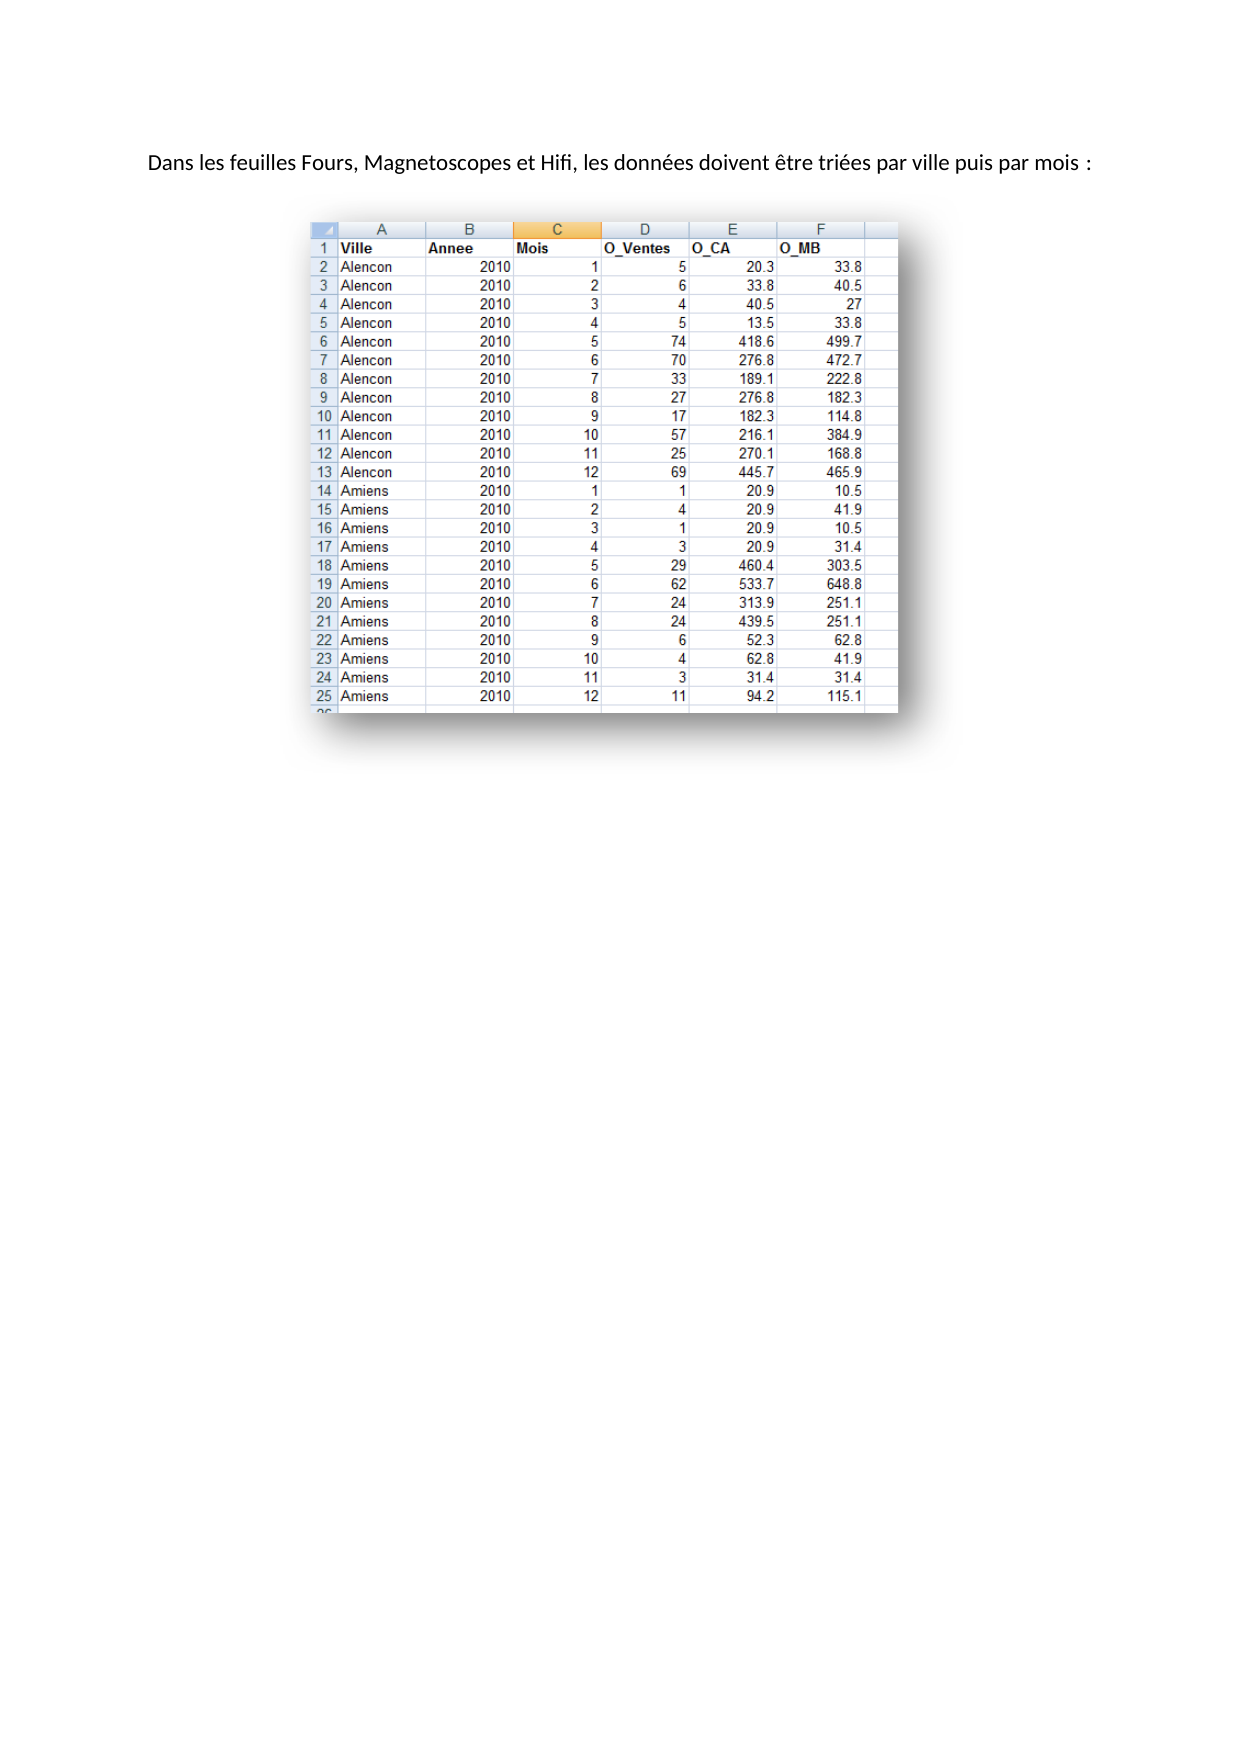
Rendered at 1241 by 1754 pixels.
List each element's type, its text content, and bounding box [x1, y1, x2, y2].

picture [310, 222, 899, 713]
text Dans les feuilles Fours, Magnetoscopes et Hifi, les données doivent être triées par ville puis par mois : [148, 148, 1093, 176]
